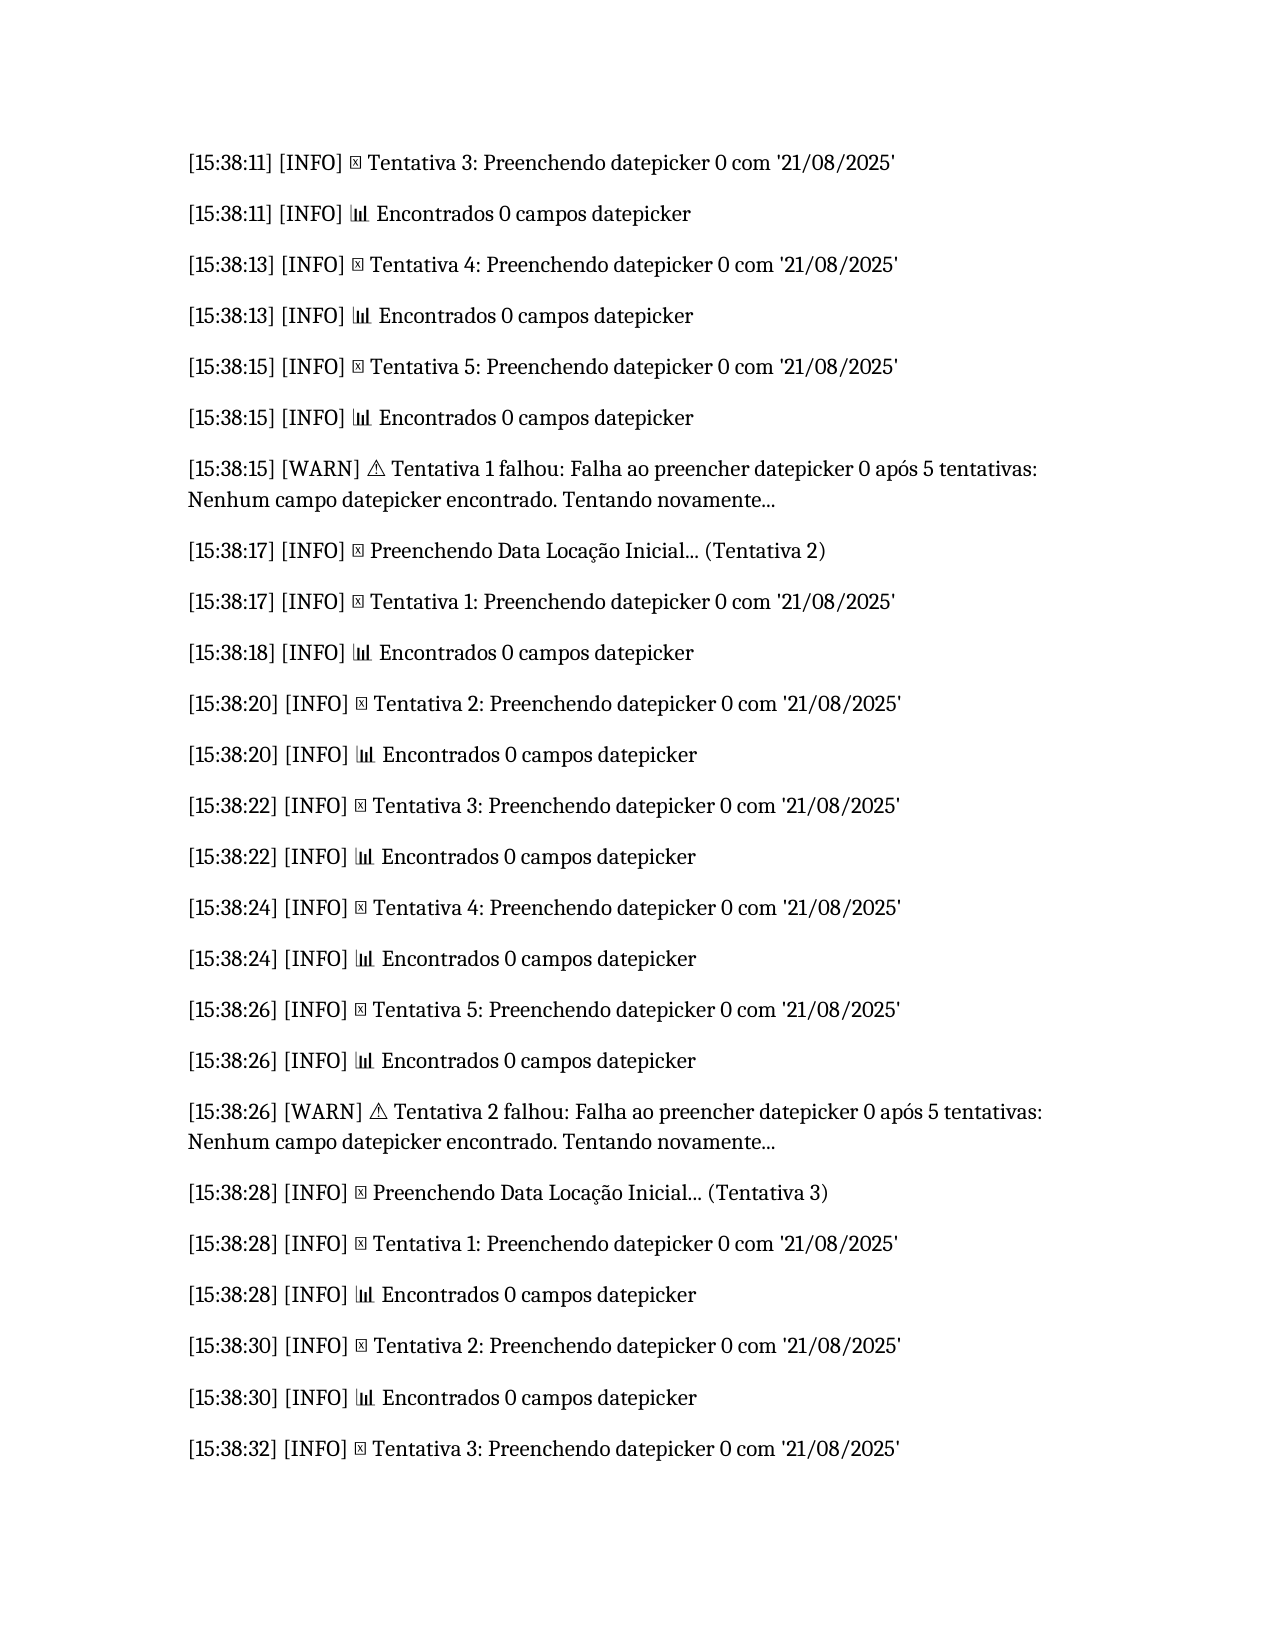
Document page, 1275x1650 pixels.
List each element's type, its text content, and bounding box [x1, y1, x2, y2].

text [15:38:28] [INFO] 🎯 Tentativa 1: Preenchendo datepicker 0 com '21/08/2025' [187, 1231, 1087, 1258]
text [15:38:17] [INFO] 🎯 Tentativa 1: Preenchendo datepicker 0 com '21/08/2025' [187, 588, 1087, 615]
text [15:38:15] [WARN] ⚠️ Tentativa 1 falhou: Falha ao preencher datepicker 0 após 5 tentativas: Nenhum campo datepicker encontrado. Tentando novamente... [187, 456, 1087, 513]
text [15:38:26] [INFO] 📊 Encontrados 0 campos datepicker [187, 1048, 1087, 1074]
text [15:38:30] [INFO] 📊 Encontrados 0 campos datepicker [187, 1384, 1087, 1411]
text [15:38:22] [INFO] 📊 Encontrados 0 campos datepicker [187, 844, 1087, 870]
text [15:38:13] [INFO] 🎯 Tentativa 4: Preenchendo datepicker 0 com '21/08/2025' [187, 252, 1087, 278]
text [15:38:15] [INFO] 🎯 Tentativa 5: Preenchendo datepicker 0 com '21/08/2025' [187, 354, 1087, 381]
text [15:38:26] [INFO] 🎯 Tentativa 5: Preenchendo datepicker 0 com '21/08/2025' [187, 997, 1087, 1023]
text [15:38:11] [INFO] 📊 Encontrados 0 campos datepicker [187, 201, 1087, 227]
text [15:38:22] [INFO] 🎯 Tentativa 3: Preenchendo datepicker 0 com '21/08/2025' [187, 793, 1087, 819]
text [15:38:20] [INFO] 🎯 Tentativa 2: Preenchendo datepicker 0 com '21/08/2025' [187, 691, 1087, 717]
text [15:38:15] [INFO] 📊 Encontrados 0 campos datepicker [187, 405, 1087, 432]
text [15:38:11] [INFO] 🎯 Tentativa 3: Preenchendo datepicker 0 com '21/08/2025' [187, 150, 1087, 176]
text [15:38:24] [INFO] 📊 Encontrados 0 campos datepicker [187, 946, 1087, 972]
text [15:38:17] [INFO] 🔄 Preenchendo Data Locação Inicial... (Tentativa 2) [187, 537, 1087, 564]
text [15:38:28] [INFO] 📊 Encontrados 0 campos datepicker [187, 1282, 1087, 1309]
text [15:38:13] [INFO] 📊 Encontrados 0 campos datepicker [187, 303, 1087, 329]
text [15:38:28] [INFO] 🔄 Preenchendo Data Locação Inicial... (Tentativa 3) [187, 1180, 1087, 1207]
text [15:38:26] [WARN] ⚠️ Tentativa 2 falhou: Falha ao preencher datepicker 0 após 5 tentativas: Nenhum campo datepicker encontrado. Tentando novamente... [187, 1099, 1087, 1156]
text [15:38:20] [INFO] 📊 Encontrados 0 campos datepicker [187, 742, 1087, 768]
text [15:38:18] [INFO] 📊 Encontrados 0 campos datepicker [187, 639, 1087, 666]
text [15:38:30] [INFO] 🎯 Tentativa 2: Preenchendo datepicker 0 com '21/08/2025' [187, 1333, 1087, 1360]
text [15:38:24] [INFO] 🎯 Tentativa 4: Preenchendo datepicker 0 com '21/08/2025' [187, 895, 1087, 921]
text [15:38:32] [INFO] 🎯 Tentativa 3: Preenchendo datepicker 0 com '21/08/2025' [187, 1435, 1087, 1462]
